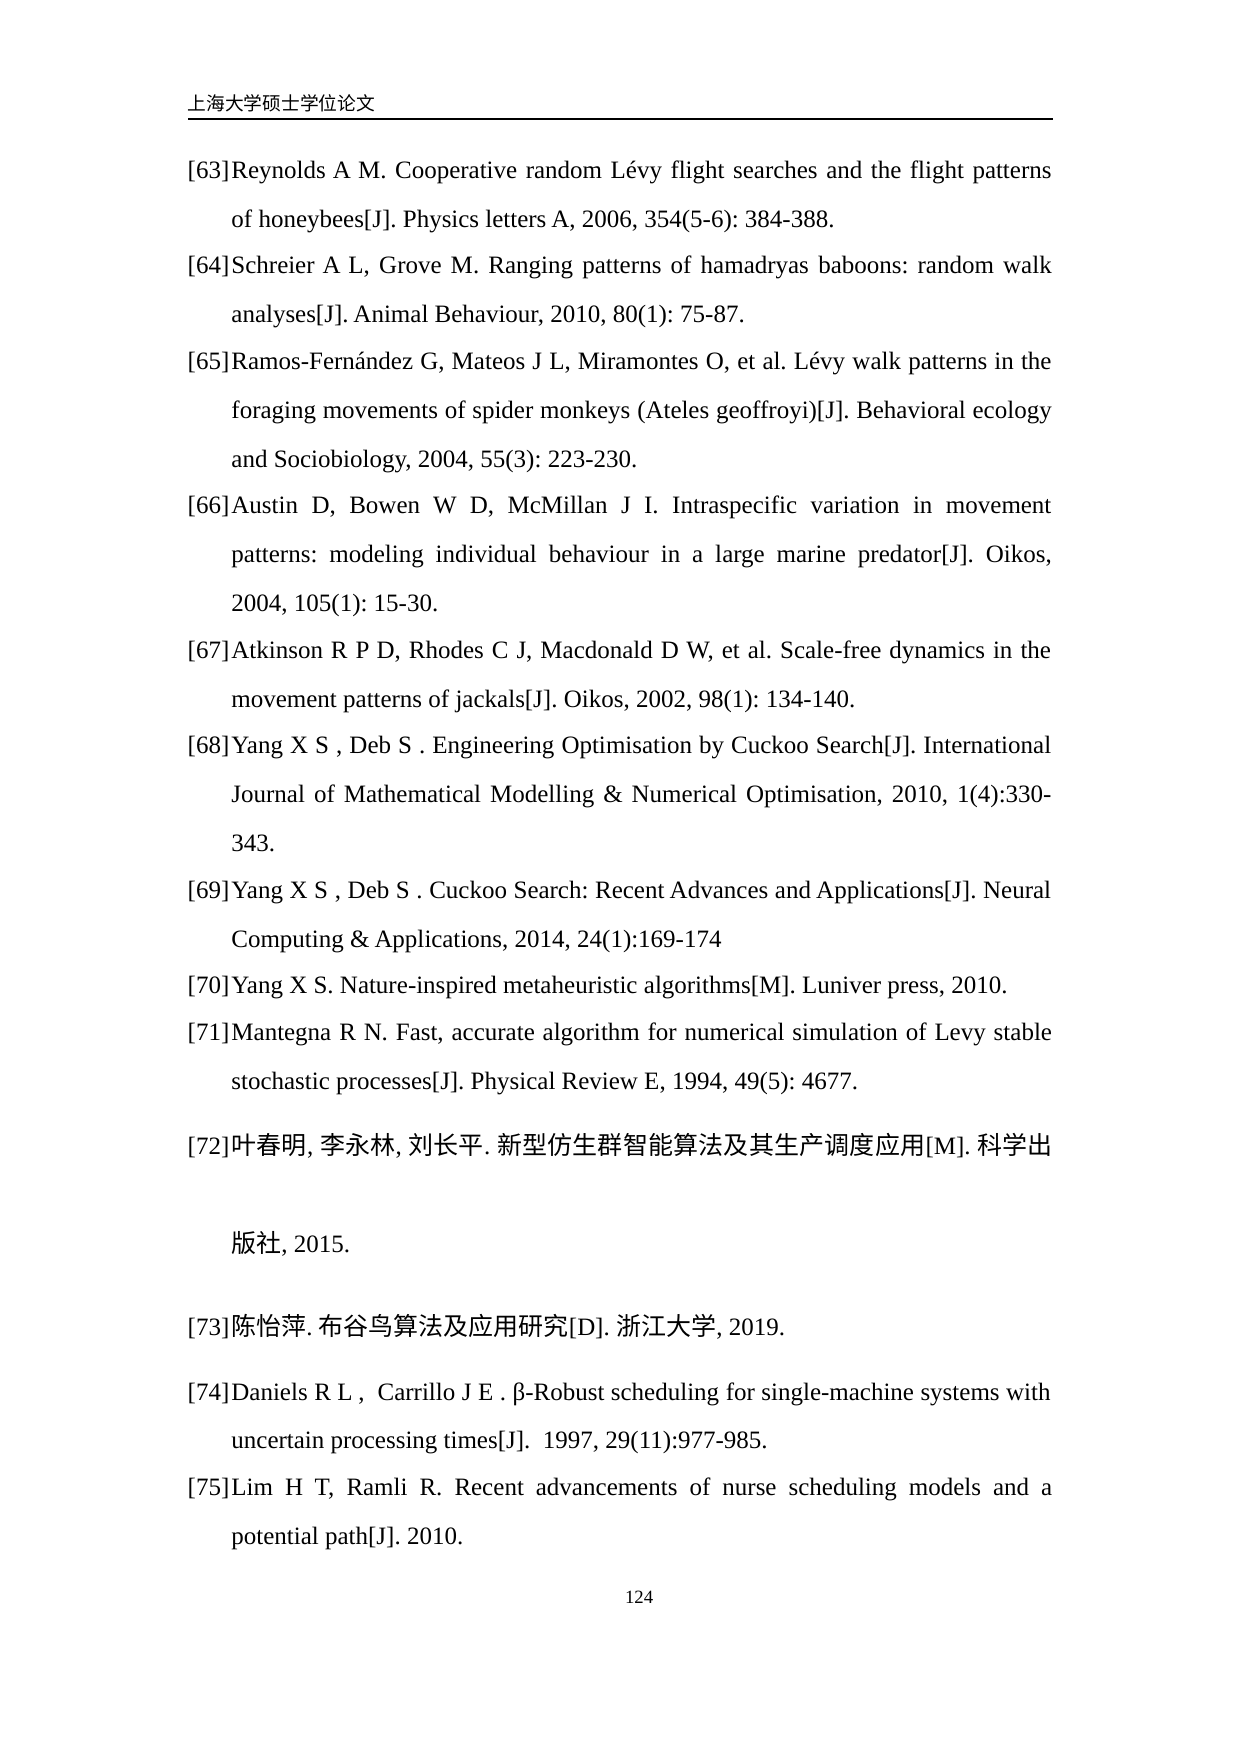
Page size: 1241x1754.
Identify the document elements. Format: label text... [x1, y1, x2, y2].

list Mantegna R N. Fast, accurate algorithm for numerical simulation of Levy stable stochastic processes[J]. Physical Review E, 1994, 49(5): 4677. [187, 1016, 1053, 1097]
list Schreier A L, Grove M. Ranging patterns of hamadryas baboons: random walk analyses[J]. Animal Behaviour, 2010, 80(1): 75-87. [187, 249, 1053, 330]
list Yang X S , Deb S . Cuckoo Search: Recent Advances and Applications[J]. Neural Computing & Applications, 2014, 24(1):169-174 [187, 873, 1053, 954]
list Yang X S. Nature-inspired metaheuristic algorithms[M]. Luniver press, 2010. [187, 969, 1053, 1001]
list 叶春明, 李永林, 刘长平. 新型仿生群智能算法及其生产调度应用[M]. 科学出版社, 2015. [187, 1111, 1053, 1274]
list 陈怡萍. 布谷鸟算法及应用研究[D]. 浙江大学, 2019. [187, 1292, 1053, 1357]
list Daniels R L , Carrillo J E . β-Robust scheduling for single-machine systems with uncertain processing times[J]. 1997, 29(11):977-985. [187, 1375, 1053, 1456]
list Reynolds A M. Cooperative random Lévy flight searches and the flight patterns of honeybees[J]. Physics letters A, 2006, 354(5-6): 384-388. [187, 153, 1053, 234]
list Atkinson R P D, Rhodes C J, Macdonald D W, et al. Scale‐free dynamics in the movement patterns of jackals[J]. Oikos, 2002, 98(1): 134-140. [187, 633, 1053, 714]
list Ramos-Fernández G, Mateos J L, Miramontes O, et al. Lévy walk patterns in the foraging movements of spider monkeys (Ateles geoffroyi)[J]. Behavioral ecology and Sociobiology, 2004, 55(3): 223-230. [187, 344, 1053, 474]
list Lim H T, Ramli R. Recent advancements of nurse scheduling models and a potential path[J]. 2010. [187, 1471, 1053, 1552]
list Austin D, Bowen W D, McMillan J I. Intraspecific variation in movement patterns: modeling individual behaviour in a large marine predator[J]. Oikos, 2004, 105(1): 15-30. [187, 489, 1053, 619]
list Yang X S , Deb S . Engineering Optimisation by Cuckoo Search[J]. International Journal of Mathematical Modelling & Numerical Optimisation, 2010, 1(4):330-343. [187, 729, 1053, 859]
